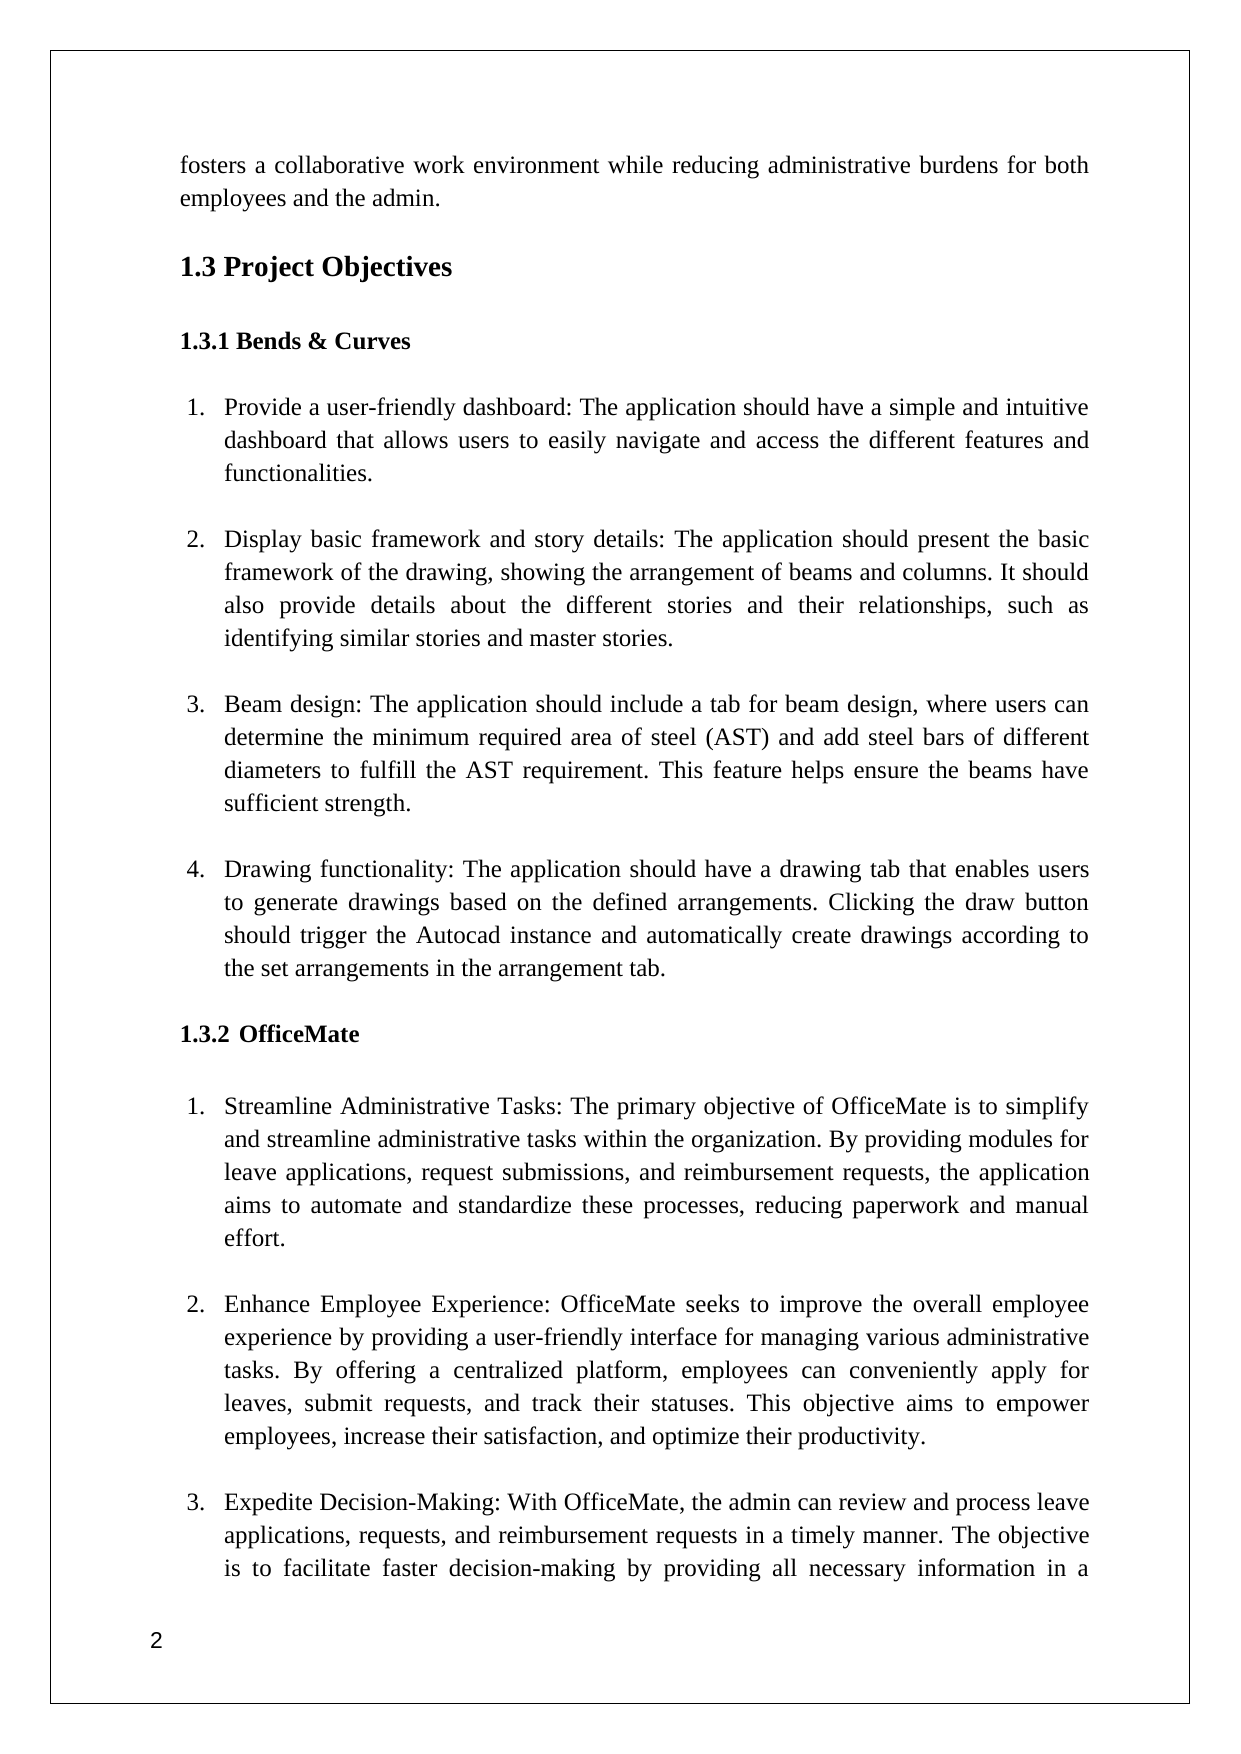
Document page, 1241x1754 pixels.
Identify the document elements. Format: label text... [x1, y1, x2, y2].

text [179, 150, 1090, 212]
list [186, 1487, 1090, 1582]
text 1.3 Project Objectives [179, 249, 1090, 283]
list Display basic framework and story details: The application should present the basic framework of the drawing, showing the arrangement of beams and columns. It should also provide details about the different stories and their relationships, such as identifying similar stories and master stories. [186, 524, 1090, 652]
text 1.3.1 Bends & Curves [179, 326, 1090, 355]
list Provide a user-friendly dashboard: The application should have a simple and intuitive dashboard that allows users to easily navigate and access the different features and functionalities. [186, 392, 1090, 487]
list Drawing functionality: The application should have a drawing tab that enables users to generate drawings based on the defined arrangements. Clicking the draw button should trigger the Autocad instance and automatically create drawings according to the set arrangements in the arrangement tab. [186, 854, 1090, 982]
list Beam design: The application should include a tab for beam design, where users can determine the minimum required area of steel (AST) and add steel bars of different diameters to fulfill the AST requirement. This feature helps ensure the beams have sufficient strength. [186, 689, 1090, 817]
list Streamline Administrative Tasks: The primary objective of OfficeMate is to simplify and streamline administrative tasks within the organization. By providing modules for leave applications, request submissions, and reimbursement requests, the application aims to automate and standardize these processes, reducing paperwork and manual effort. [186, 1091, 1090, 1252]
list OfficeMate [179, 1019, 1090, 1048]
list Enhance Employee Experience: OfficeMate seeks to improve the overall employee experience by providing a user-friendly interface for managing various administrative tasks. By offering a centralized platform, employees can conveniently apply for leaves, submit requests, and track their statuses. This objective aims to empower employees, increase their satisfaction, and optimize their productivity. [186, 1289, 1090, 1450]
